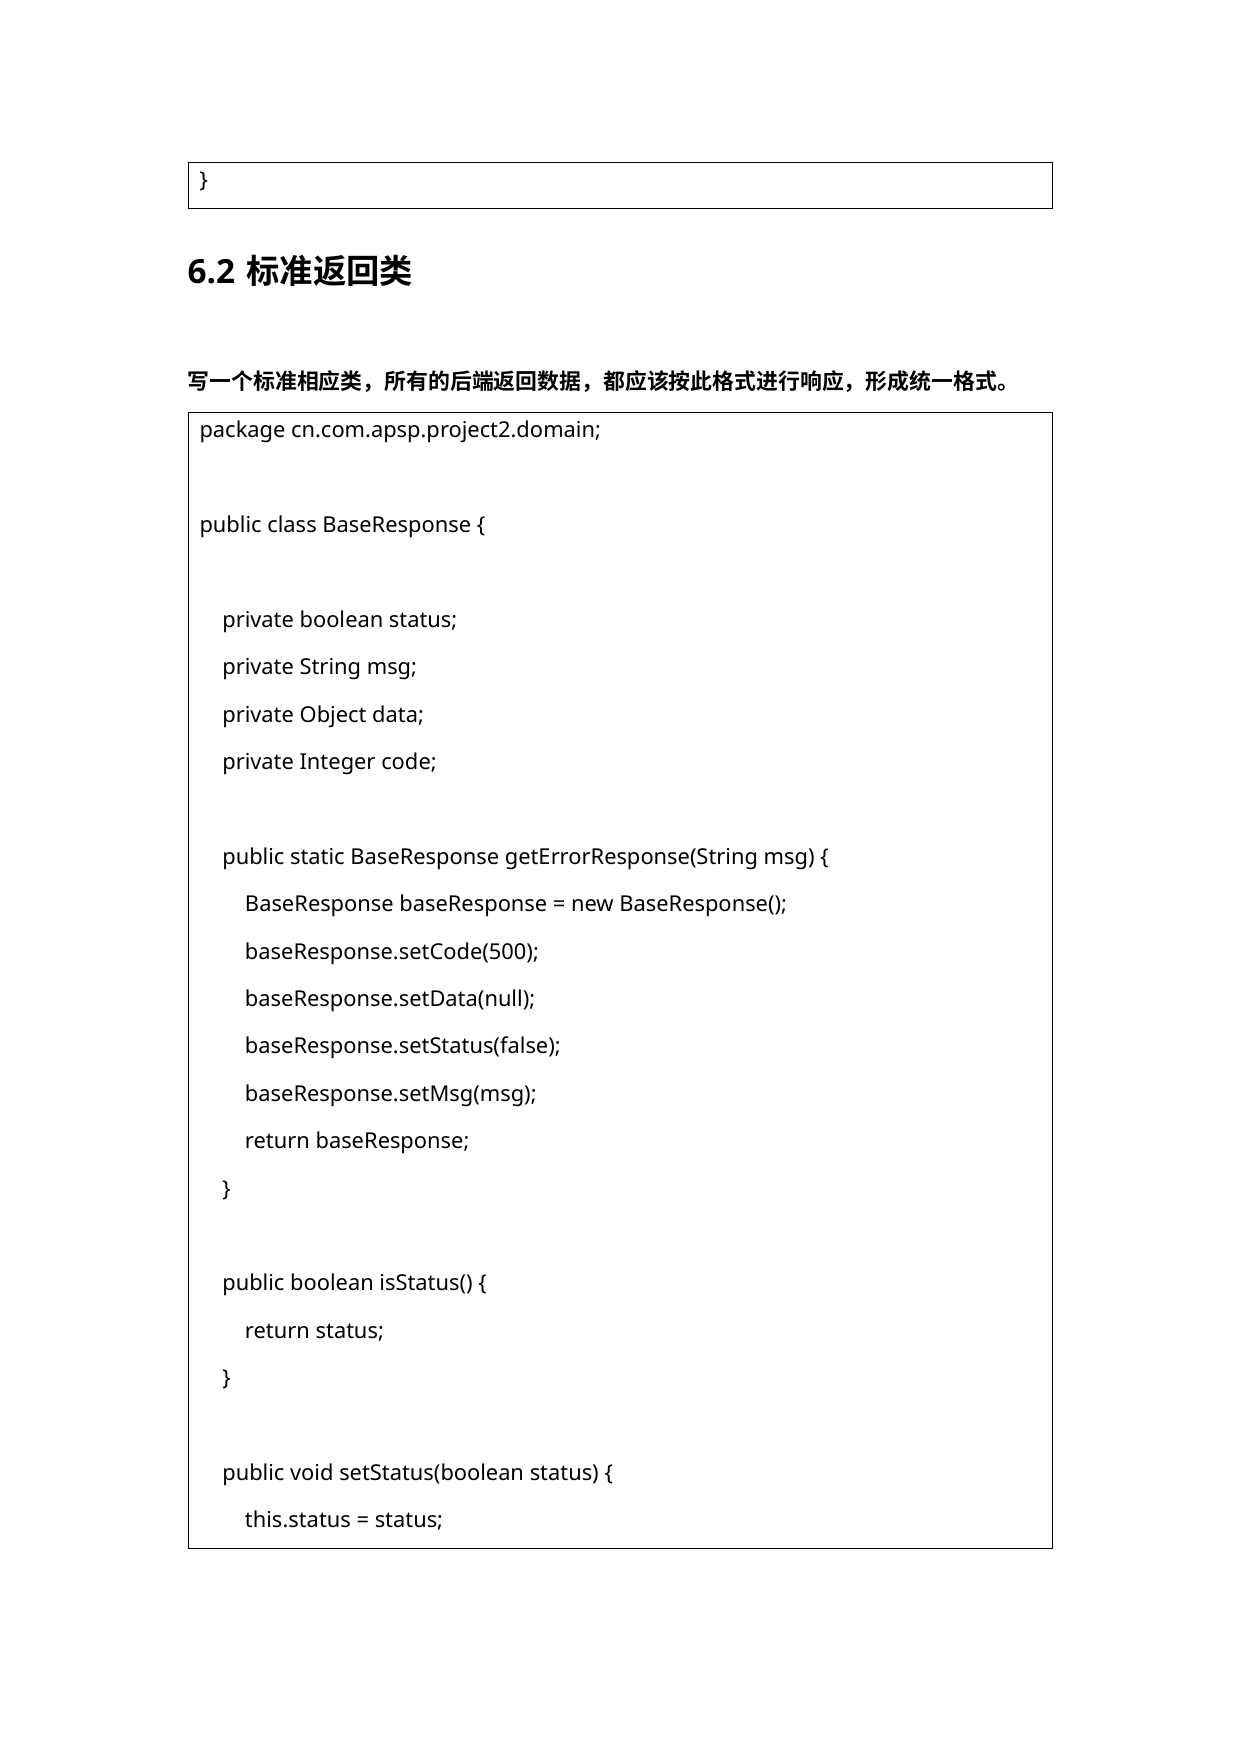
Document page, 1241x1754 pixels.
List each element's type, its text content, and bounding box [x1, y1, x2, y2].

subtitle 标准返回类 [187, 236, 1053, 301]
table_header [189, 413, 1052, 1548]
text 写一个标准相应类，所有的后端返回数据，都应该按此格式进行响应，形成统一格式。 [187, 363, 1053, 396]
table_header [189, 163, 1052, 208]
